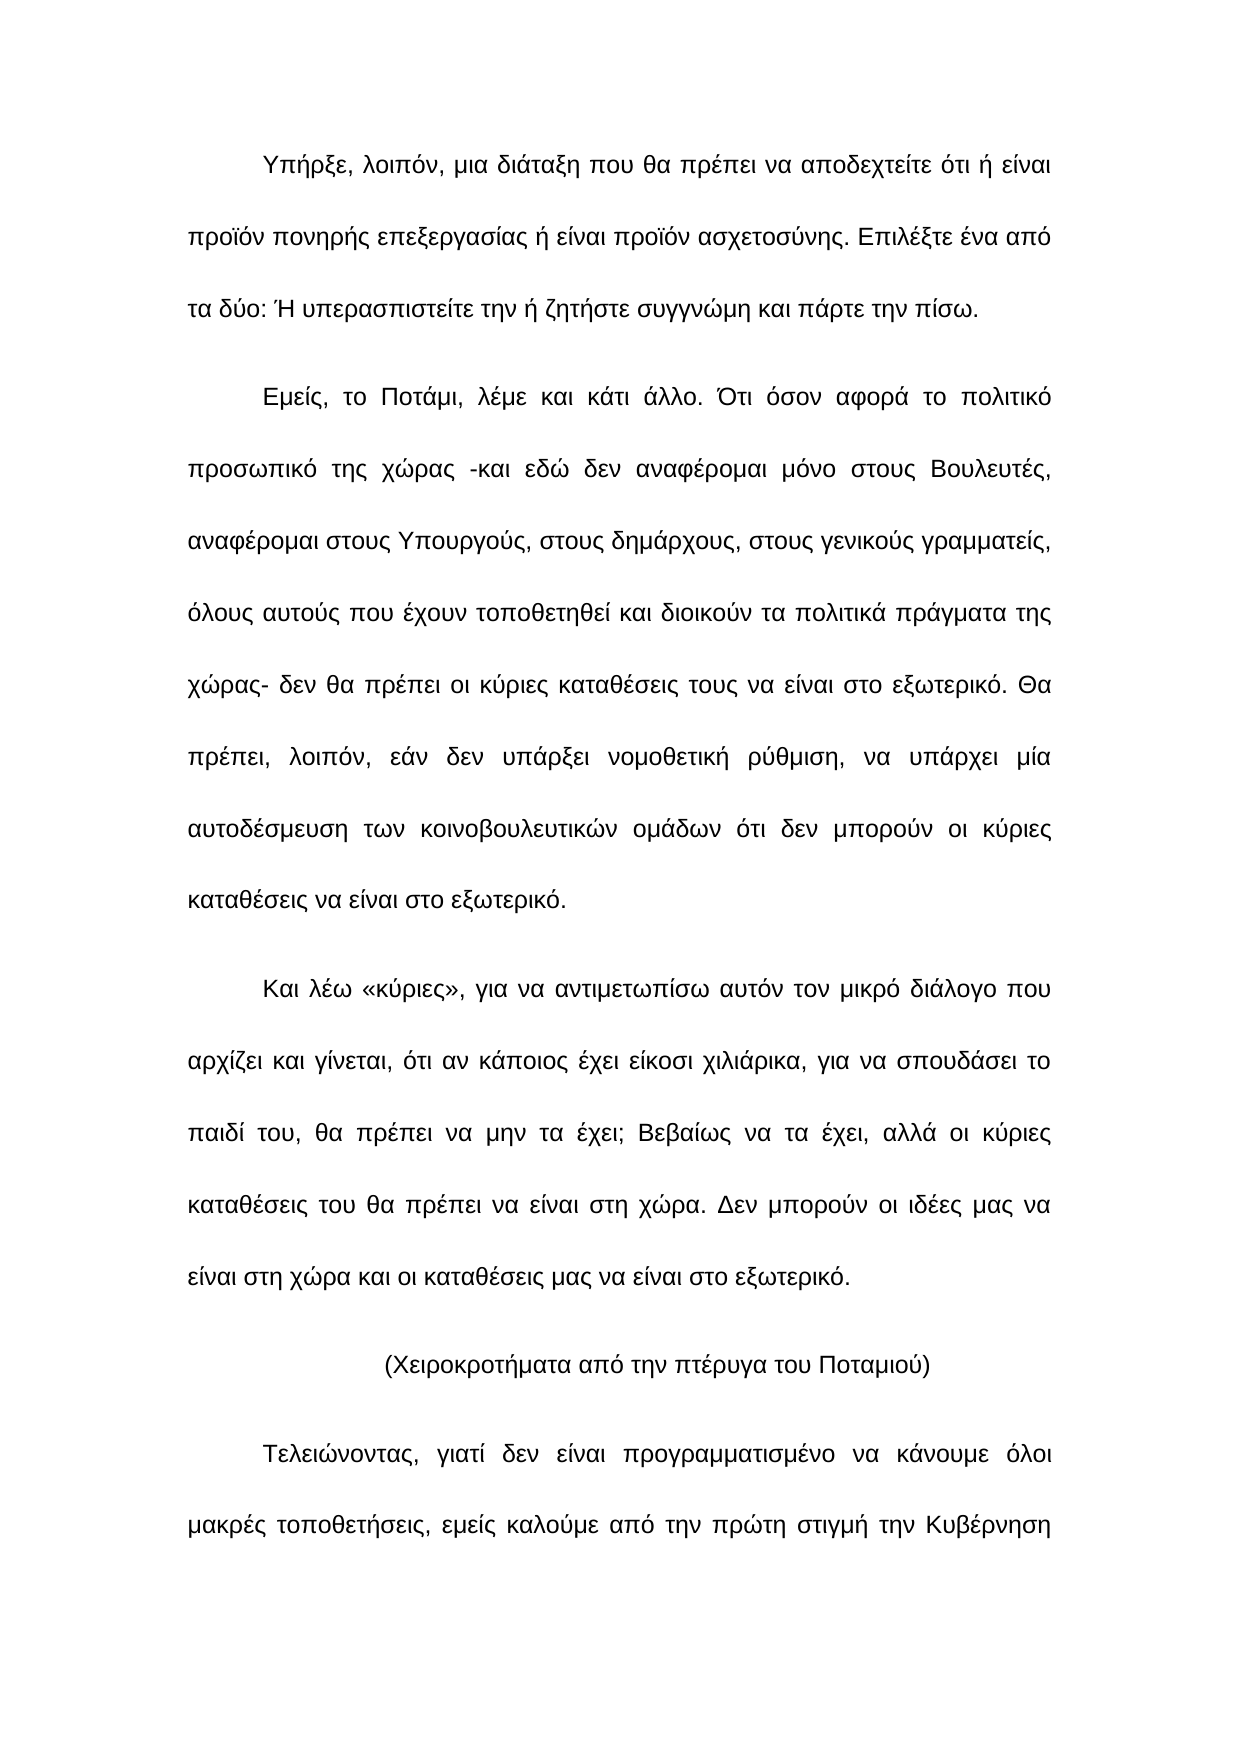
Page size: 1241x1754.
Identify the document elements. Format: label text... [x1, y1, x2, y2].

text Εμείς, το Ποτάμι, λέμε και κάτι άλλο. Ότι όσον αφορά το πολιτικό προσωπικό της χώρας -και εδώ δεν αναφέρομαι μόνο στους Βουλευτές, αναφέρομαι στους Υπουργούς, στους δημάρχους, στους γενικούς γραμματείς, όλους αυτούς που έχουν τοποθετηθεί και διοικούν τα πολιτικά πράγματα της χώρας- δεν θα πρέπει οι κύριες καταθέσεις τους να είναι στο εξωτερικό. Θα πρέπει, λοιπόν, εάν δεν υπάρξει νομοθετική ρύθμιση, να υπάρχει μία αυτοδέσμευση των κοινοβουλευτικών ομάδων ότι δεν μπορούν οι κύριες καταθέσεις να είναι στο εξωτερικό. [187, 382, 1053, 914]
text (Χειροκροτήματα από την πτέρυγα του Ποταμιού) [187, 1350, 1053, 1379]
text Υπήρξε, λοιπόν, μια διάταξη που θα πρέπει να αποδεχτείτε ότι ή είναι προϊόν πονηρής επεξεργασίας ή είναι προϊόν ασχετοσύνης. Επιλέξτε ένα από τα δύο: Ή υπερασπιστείτε την ή ζητήστε συγγνώμη και πάρτε την πίσω. [187, 150, 1053, 322]
text Και λέω «κύριες», για να αντιμετωπίσω αυτόν τον μικρό διάλογο που αρχίζει και γίνεται, ότι αν κάποιος έχει είκοσι χιλιάρικα, για να σπουδάσει το παιδί του, θα πρέπει να μην τα έχει; Βεβαίως να τα έχει, αλλά οι κύριες καταθέσεις του θα πρέπει να είναι στη χώρα. Δεν μπορούν οι ιδέες μας να είναι στη χώρα και οι καταθέσεις μας να είναι στο εξωτερικό. [187, 974, 1053, 1290]
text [187, 1438, 1053, 1539]
